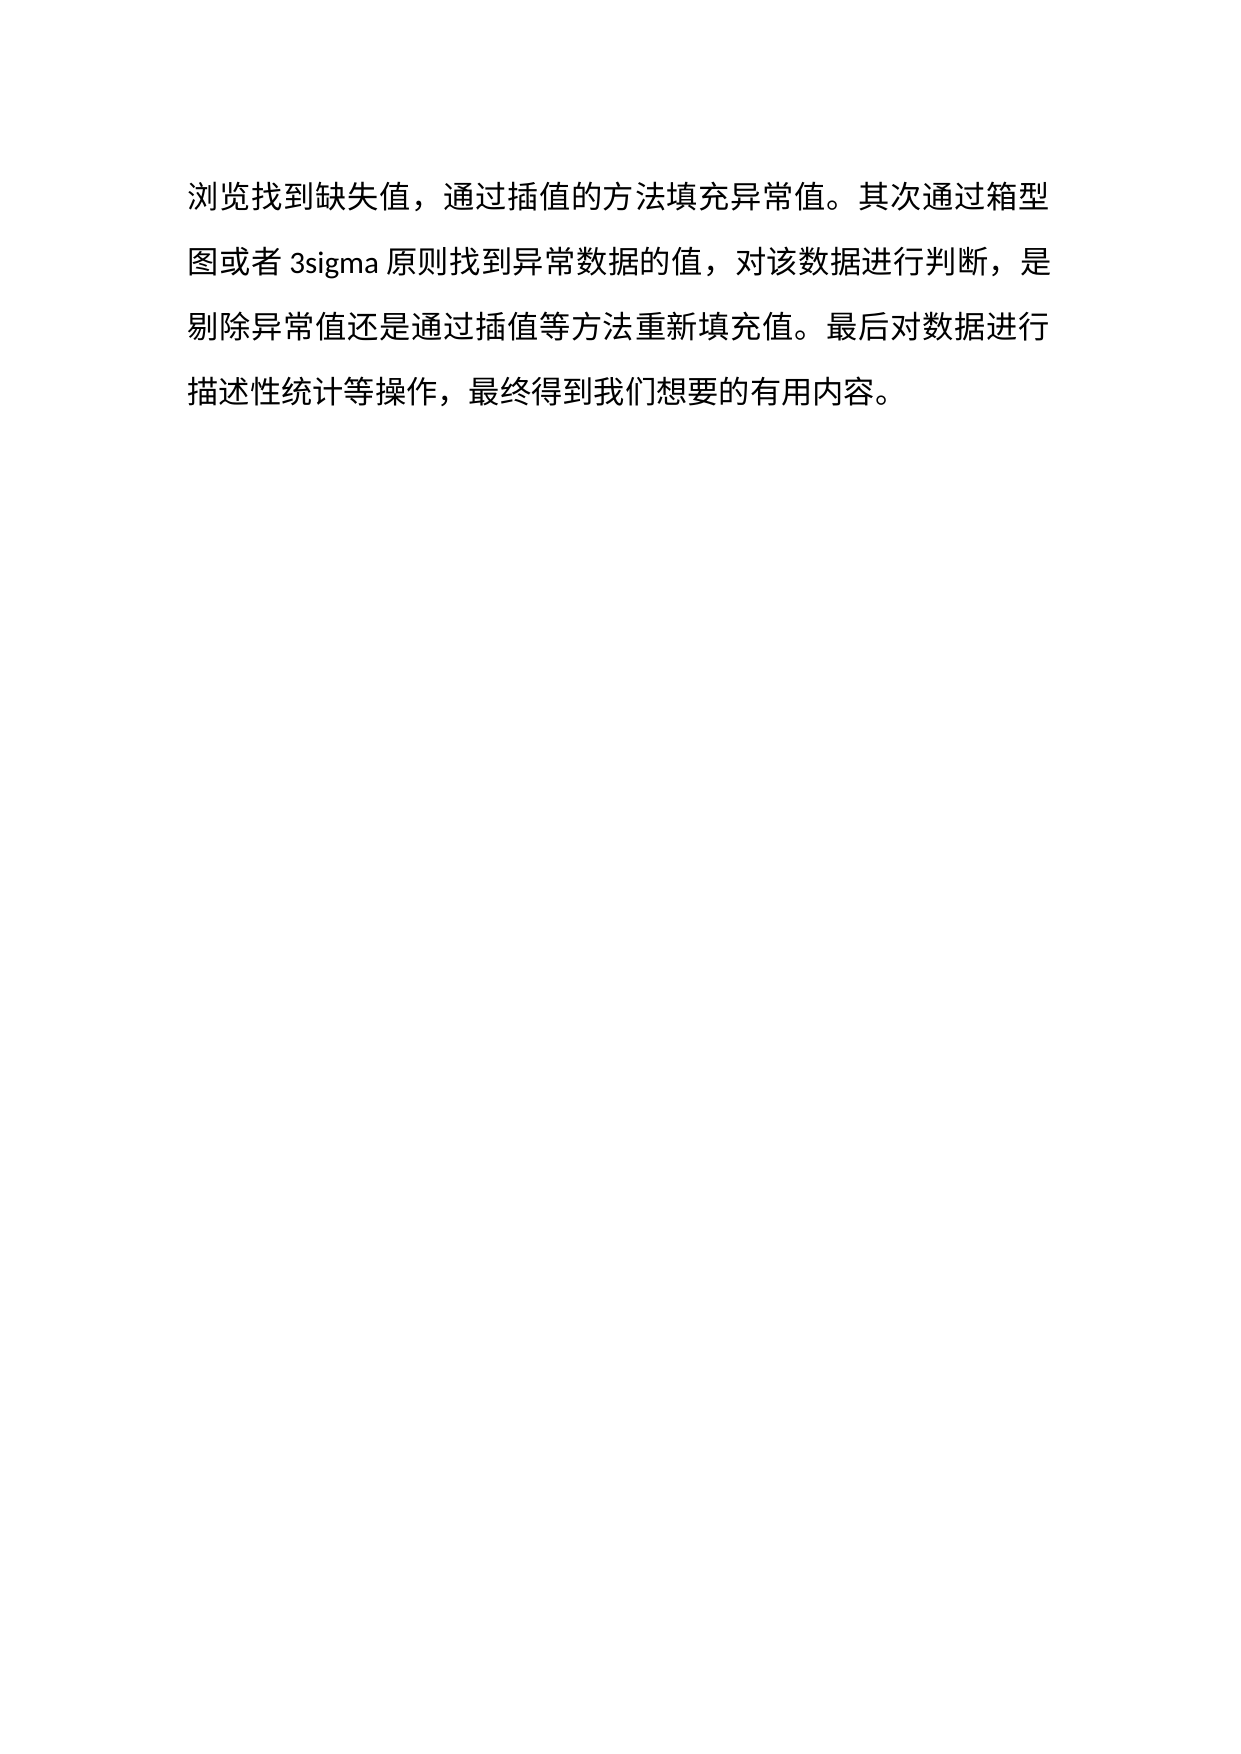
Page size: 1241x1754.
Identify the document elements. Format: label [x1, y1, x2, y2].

text [187, 162, 1053, 422]
